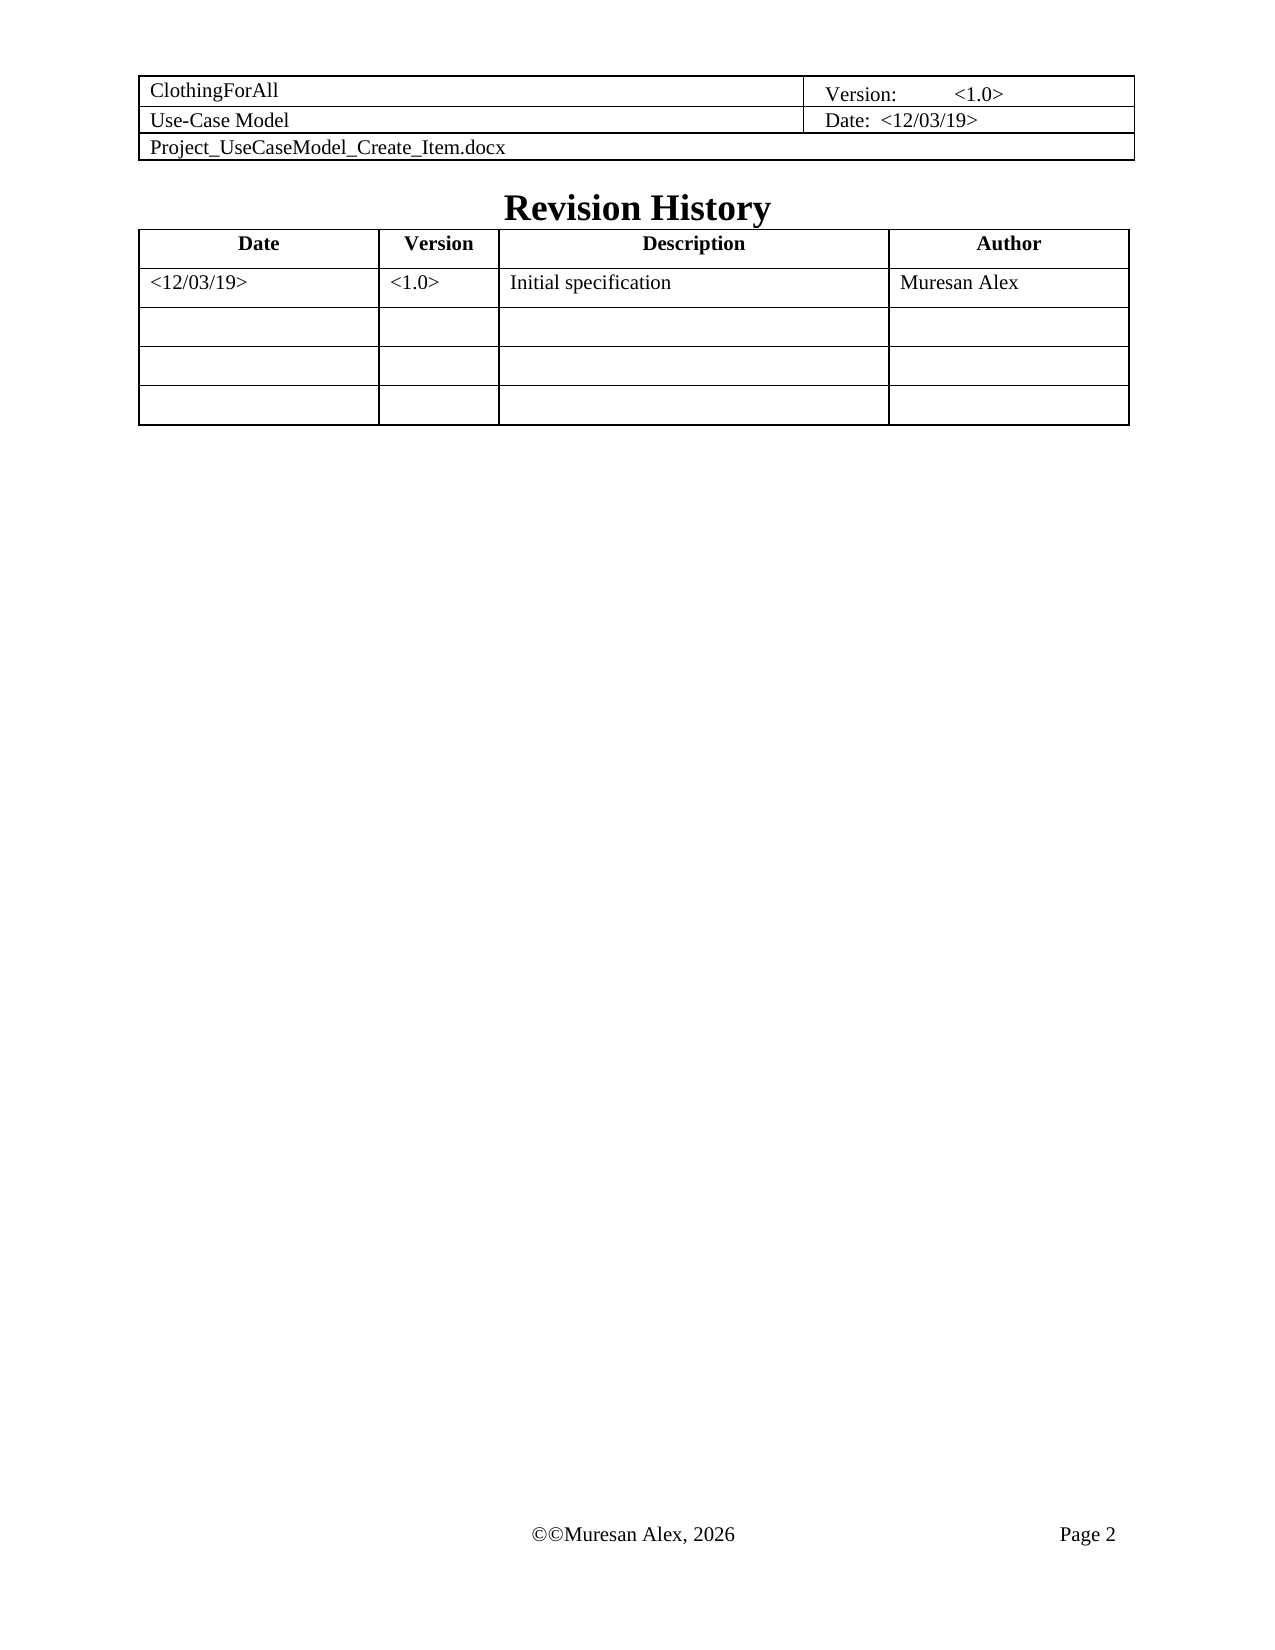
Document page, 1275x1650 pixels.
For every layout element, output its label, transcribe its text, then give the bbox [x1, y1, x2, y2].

table_cell [140, 347, 378, 385]
table_cell [890, 308, 1128, 346]
table_cell [140, 308, 378, 346]
table_header Author [890, 230, 1128, 268]
table_cell [500, 308, 888, 346]
table_cell [380, 308, 498, 346]
table_header Version [380, 230, 498, 268]
table_cell [380, 386, 498, 424]
title Revision History [150, 185, 1125, 228]
table_header Date [140, 230, 378, 268]
table_cell Muresan Alex [890, 269, 1128, 307]
table_cell [500, 386, 888, 424]
table_cell <1.0> [380, 269, 498, 307]
table_cell [890, 347, 1128, 385]
table_header Description [500, 230, 888, 268]
table_cell [140, 386, 378, 424]
table_cell [500, 347, 888, 385]
table_cell [380, 347, 498, 385]
table_cell [890, 386, 1128, 424]
table_cell <12/03/19> [140, 269, 378, 307]
table_cell Initial specification [500, 269, 888, 307]
